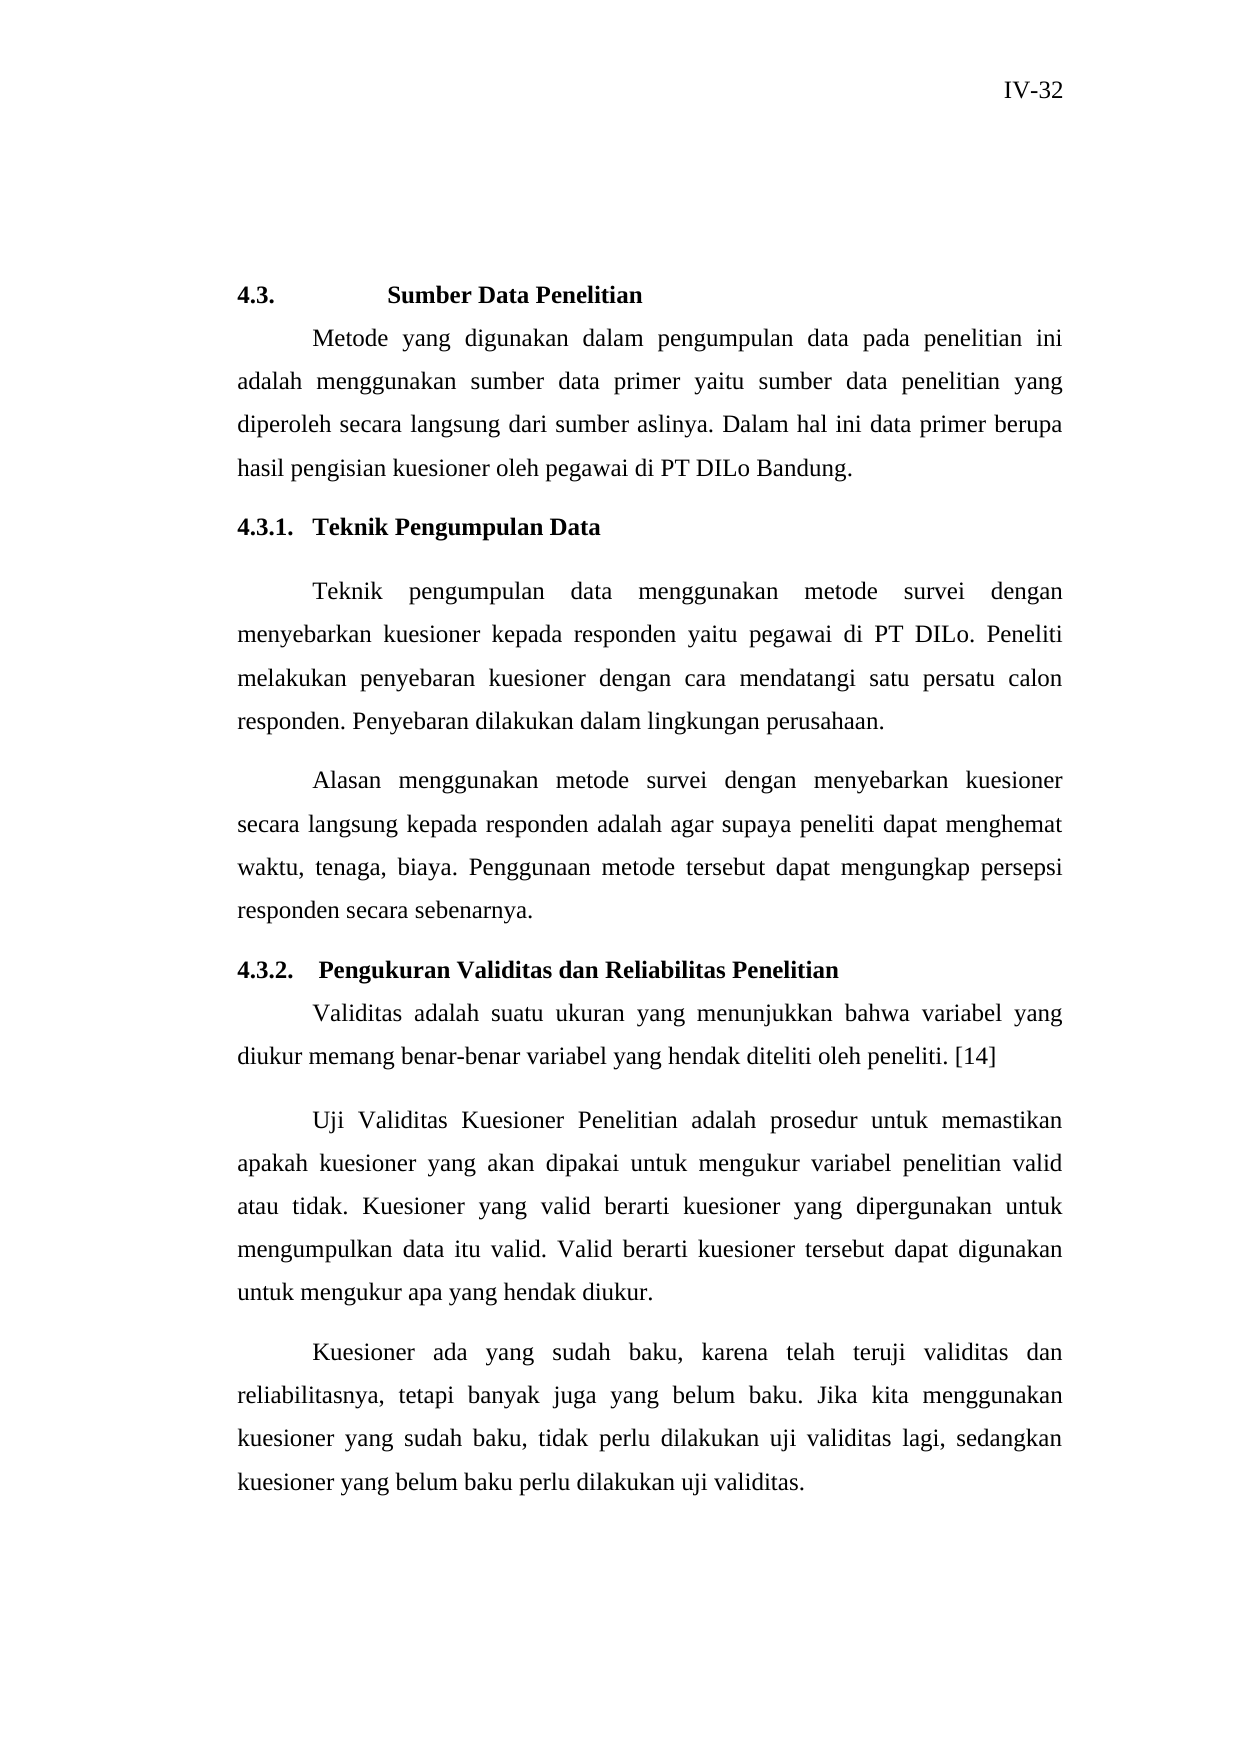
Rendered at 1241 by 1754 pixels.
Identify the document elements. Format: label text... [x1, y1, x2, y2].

text Metode yang digunakan dalam pengumpulan data pada penelitian ini adalah menggunakan sumber data primer yaitu sumber data penelitian yang diperoleh secara langsung dari sumber aslinya. Dalam hal ini data primer berupa hasil pengisian kuesioner oleh pegawai di PT DILo Bandung. [237, 323, 1063, 481]
text Uji Validitas Kuesioner Penelitian adalah prosedur untuk memastikan apakah kuesioner yang akan dipakai untuk mengukur variabel penelitian valid atau tidak. Kuesioner yang valid berarti kuesioner yang dipergunakan untuk mengumpulkan data itu valid. Valid berarti kuesioner tersebut dapat digunakan untuk mengukur apa yang hendak diukur. [237, 1105, 1063, 1306]
text Alasan menggunakan metode survei dengan menyebarkan kuesioner secara langsung kepada responden adalah agar supaya peneliti dapat menghemat waktu, tenaga, biaya. Penggunaan metode tersebut dapat mengungkap persepsi responden secara sebenarnya. [237, 766, 1063, 924]
list Pengukuran Validitas dan Reliabilitas Penelitian [237, 955, 1063, 983]
list Teknik Pengumpulan Data [237, 512, 1063, 541]
list Validitas adalah suatu ukuran yang menunjukkan bahwa variabel yang diukur memang benar-benar variabel yang hendak diteliti oleh peneliti. [14] [237, 998, 1063, 1070]
text Kuesioner ada yang sudah baku, karena telah teruji validitas dan reliabilitasnya, tetapi banyak juga yang belum baku. Jika kita menggunakan kuesioner yang sudah baku, tidak perlu dilakukan uji validitas lagi, sedangkan kuesioner yang belum baku perlu dilakukan uji validitas. [237, 1337, 1063, 1495]
list Sumber Data Penelitian [237, 280, 1063, 309]
text Teknik pengumpulan data menggunakan metode survei dengan menyebarkan kuesioner kepada responden yaitu pegawai di PT DILo. Peneliti melakukan penyebaran kuesioner dengan cara mendatangi satu persatu calon responden. Penyebaran dilakukan dalam lingkungan perusahaan. [237, 576, 1063, 734]
